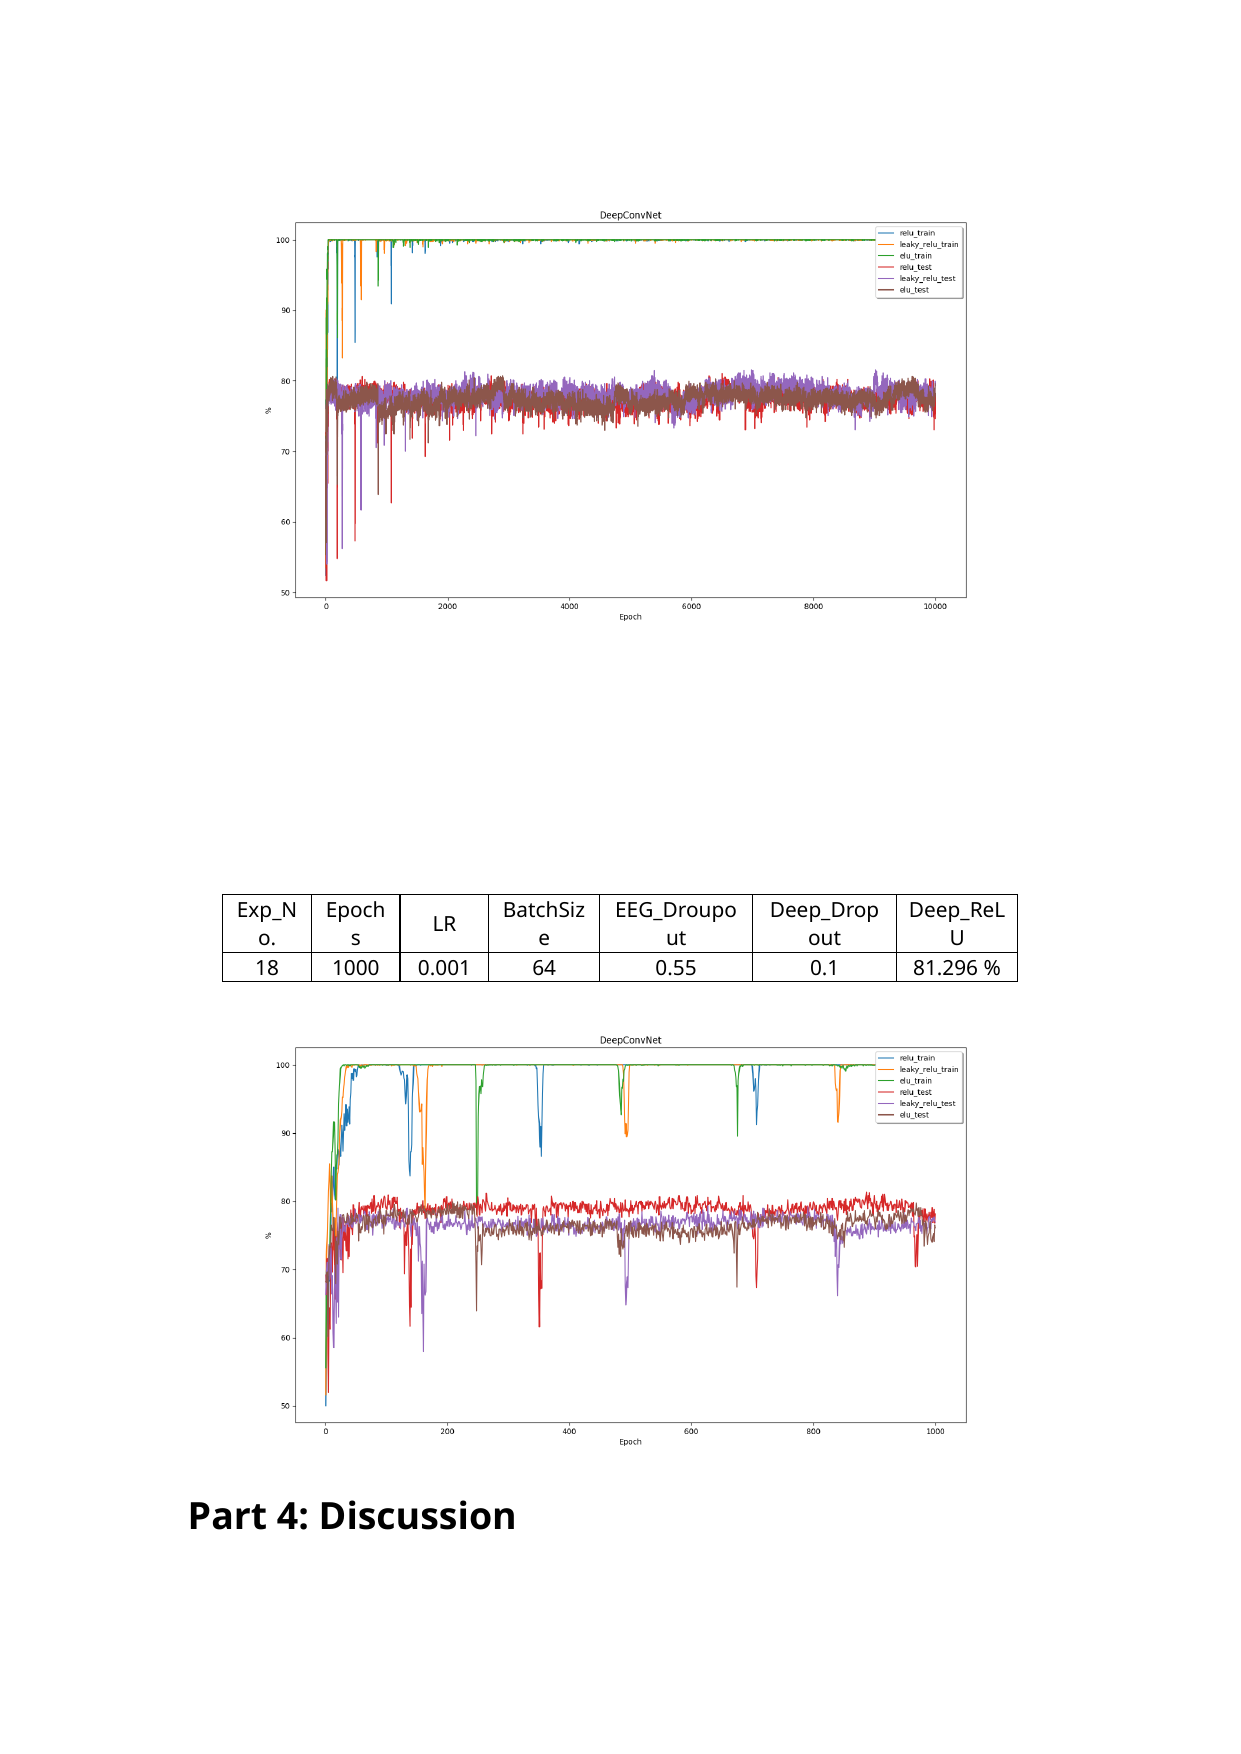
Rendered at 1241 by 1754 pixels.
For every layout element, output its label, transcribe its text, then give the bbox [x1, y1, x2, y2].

table_header Epochs [312, 895, 399, 952]
table_header Deep_ReLU [897, 895, 1017, 952]
table_cell 64 [489, 953, 599, 981]
table_cell 81.296 % [897, 953, 1017, 981]
table_header EEG_Droupout [600, 895, 752, 952]
table_cell 18 [223, 953, 311, 981]
table_header Exp_No. [223, 895, 311, 952]
table_header Deep_Dropout [753, 895, 896, 952]
table_header LR [401, 895, 488, 952]
picture [187, 989, 1052, 1476]
table_header BatchSize [489, 895, 599, 952]
table_cell 0.1 [753, 953, 896, 981]
text Part 4: Discussion [187, 1477, 1053, 1552]
table_cell 0.001 [401, 953, 488, 981]
table_cell 0.55 [600, 953, 752, 981]
table_cell 1000 [312, 953, 399, 981]
picture [187, 164, 1052, 651]
